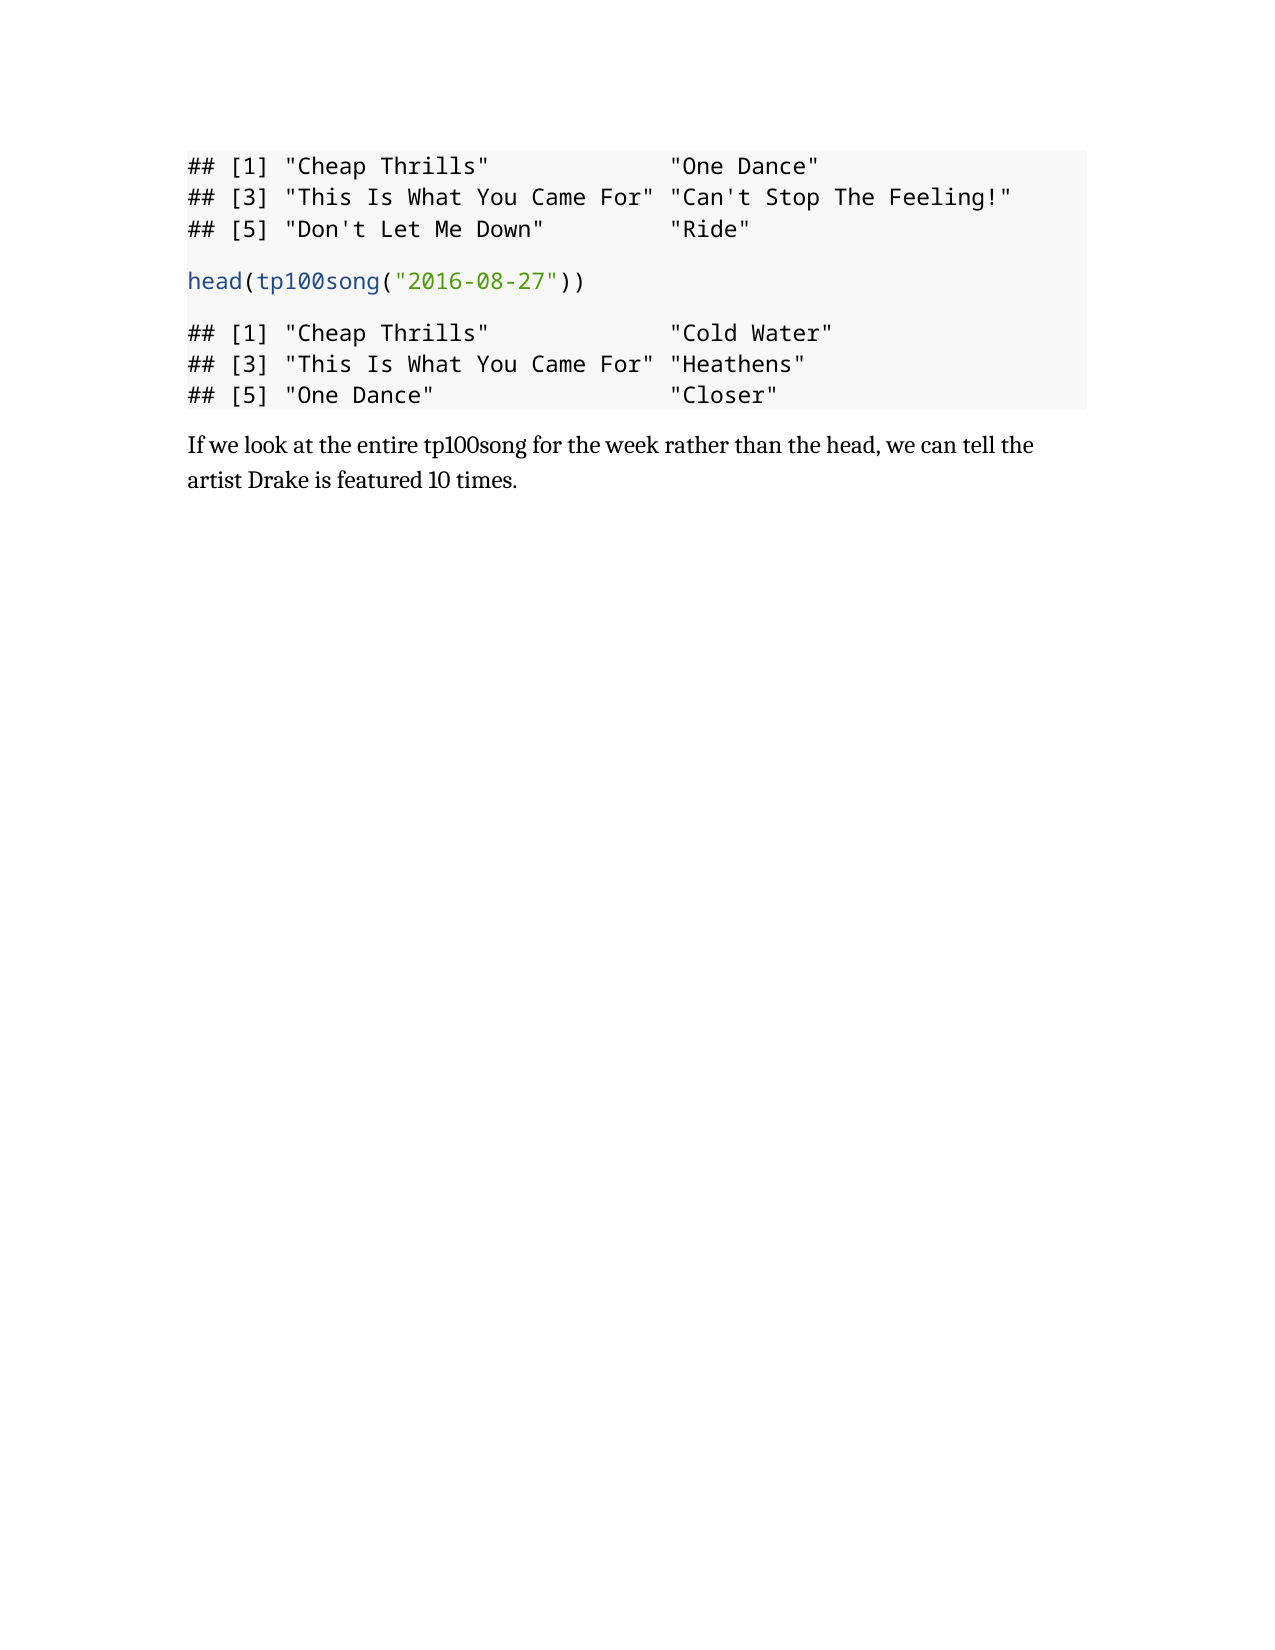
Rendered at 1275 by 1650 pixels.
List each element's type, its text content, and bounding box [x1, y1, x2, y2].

text If we look at the entire tp100song for the week rather than the head, we can tell the artist Drake is featured 10 times. [187, 431, 1087, 494]
text ## [1] "Cheap Thrills" "Cold Water" ## [3] "This Is What You Came For" "Heathens" ## [5] "One Dance" "Closer" [187, 317, 1087, 410]
text head(tp100song("2016-08-27")) [187, 264, 1087, 296]
text ## [1] "Cheap Thrills" "One Dance" ## [3] "This Is What You Came For" "Can't Stop The Feeling!" ## [5] "Don't Let Me Down" "Ride" [187, 150, 1087, 244]
